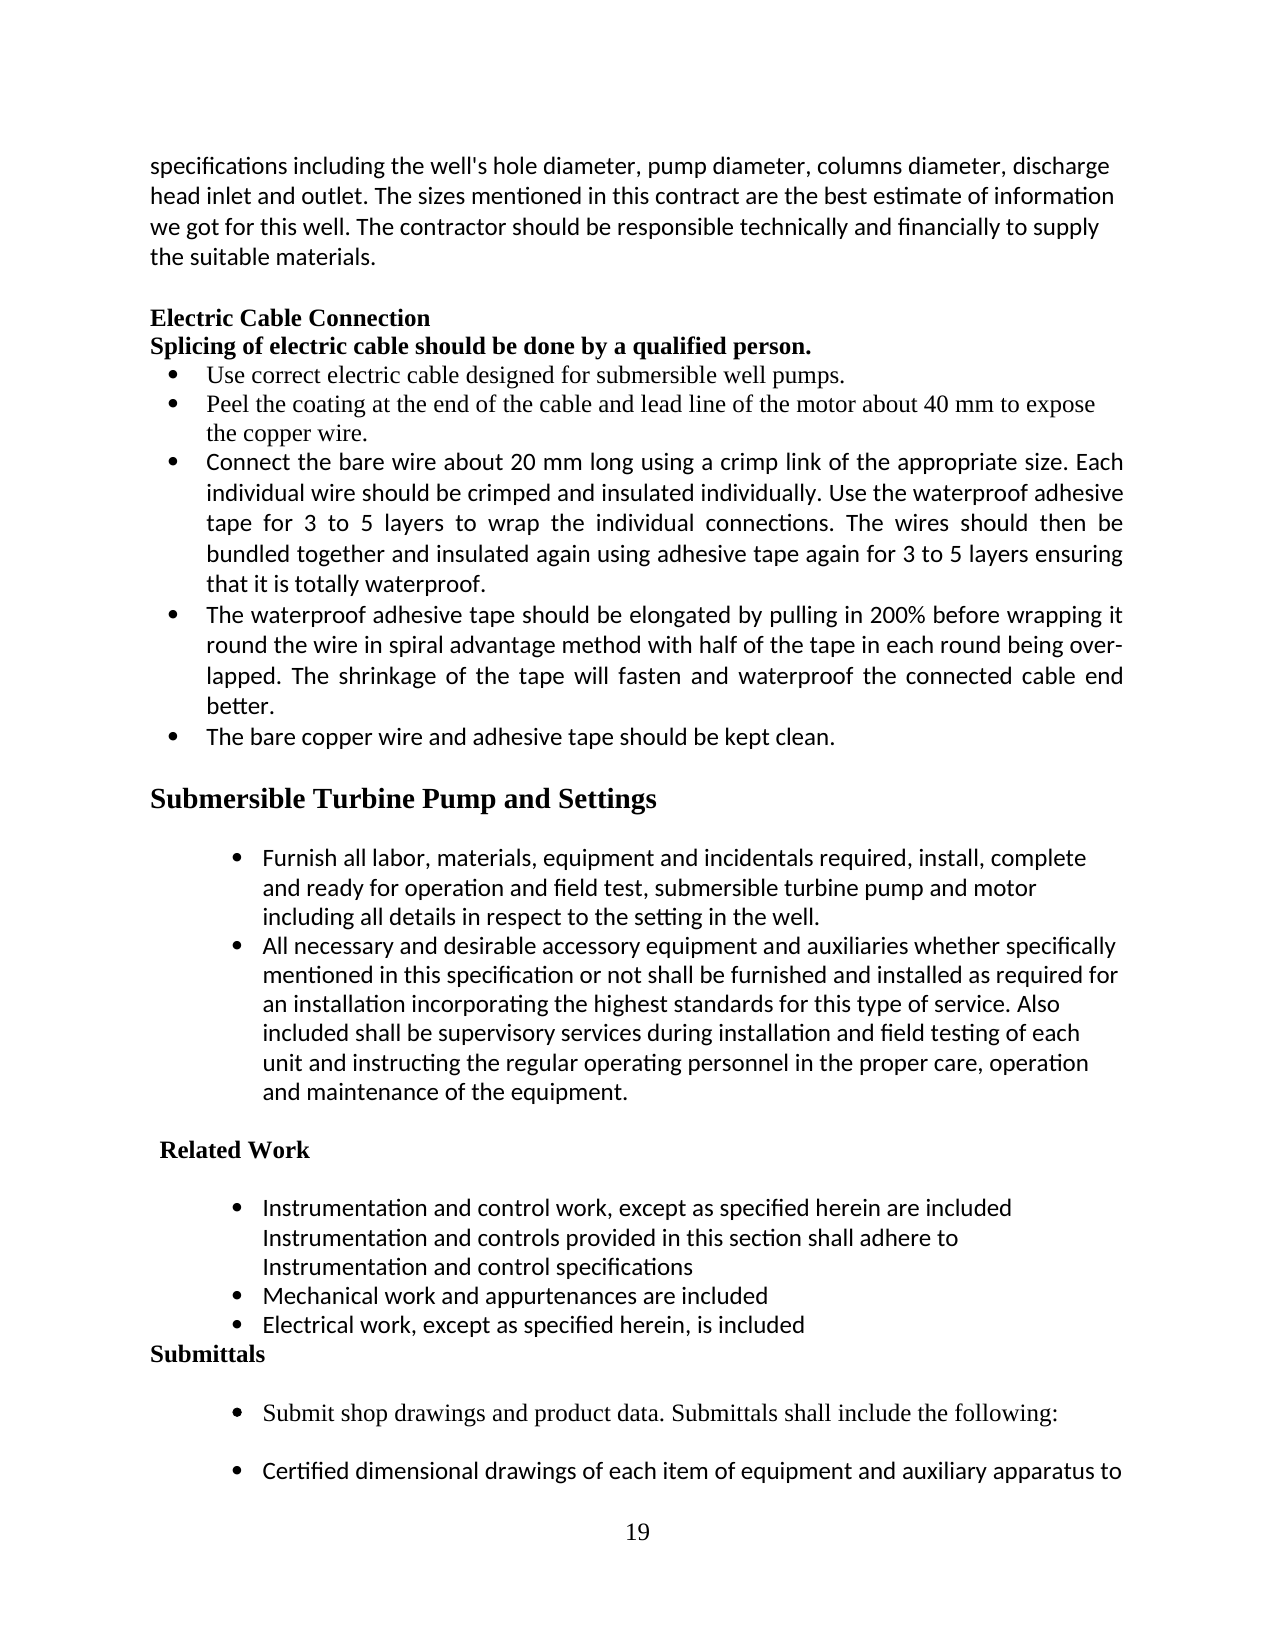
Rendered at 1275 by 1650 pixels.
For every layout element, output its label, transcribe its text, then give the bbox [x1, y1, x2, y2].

list Submit shop drawings and product data. Submittals shall include the following: [233, 1398, 1125, 1427]
list Connect the bare wire about 20 mm long using a crimp link of the appropriate size. Each individual wire should be crimped and insulated individually. Use the waterproof adhesive tape for 3 to 5 layers to wrap the individual connections. The wires should then be bundled together and insulated again using adhesive tape again for 3 to 5 layers ensuring that it is totally waterproof. [169, 446, 1125, 599]
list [233, 1456, 1125, 1485]
list Use correct electric cable designed for submersible well pumps. [169, 360, 1125, 389]
text Submittals [150, 1339, 1125, 1368]
list Electrical work, except as specified herein, is included [233, 1310, 1125, 1339]
list The bare copper wire and adhesive tape should be kept clean. [169, 721, 1125, 752]
list Instrumentation and control work, except as specified herein are included Instrumentation and controls provided in this section shall adhere to Instrumentation and control specifications [233, 1193, 1125, 1281]
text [150, 150, 1125, 272]
text Submersible Turbine Pump and Settings [150, 785, 1125, 814]
list The waterproof adhesive tape should be elongated by pulling in 200% before wrapping it round the wire in spiral advantage method with half of the tape in each round being over-lapped. The shrinkage of the tape will fasten and waterproof the connected cable end better. [169, 599, 1125, 721]
text Splicing of electric cable should be done by a qualified person. [150, 331, 1125, 360]
list Mechanical work and appurtenances are included [233, 1281, 1125, 1310]
text Related Work [159, 1135, 1125, 1164]
text Electric Cable Connection [150, 303, 1125, 331]
list Furnish all labor, materials, equipment and incidentals required, install, complete and ready for operation and field test, submersible turbine pump and motor including all details in respect to the setting in the well. [233, 843, 1125, 931]
list All necessary and desirable accessory equipment and auxiliaries whether specifically mentioned in this specification or not shall be furnished and installed as required for an installation incorporating the highest standards for this type of service. Also included shall be supervisory services during installation and field testing of each unit and instructing the regular operating personnel in the proper care, operation and maintenance of the equipment. [233, 931, 1125, 1106]
list Peel the coating at the end of the cable and lead line of the motor about 40 mm to expose the copper wire. [169, 389, 1125, 446]
